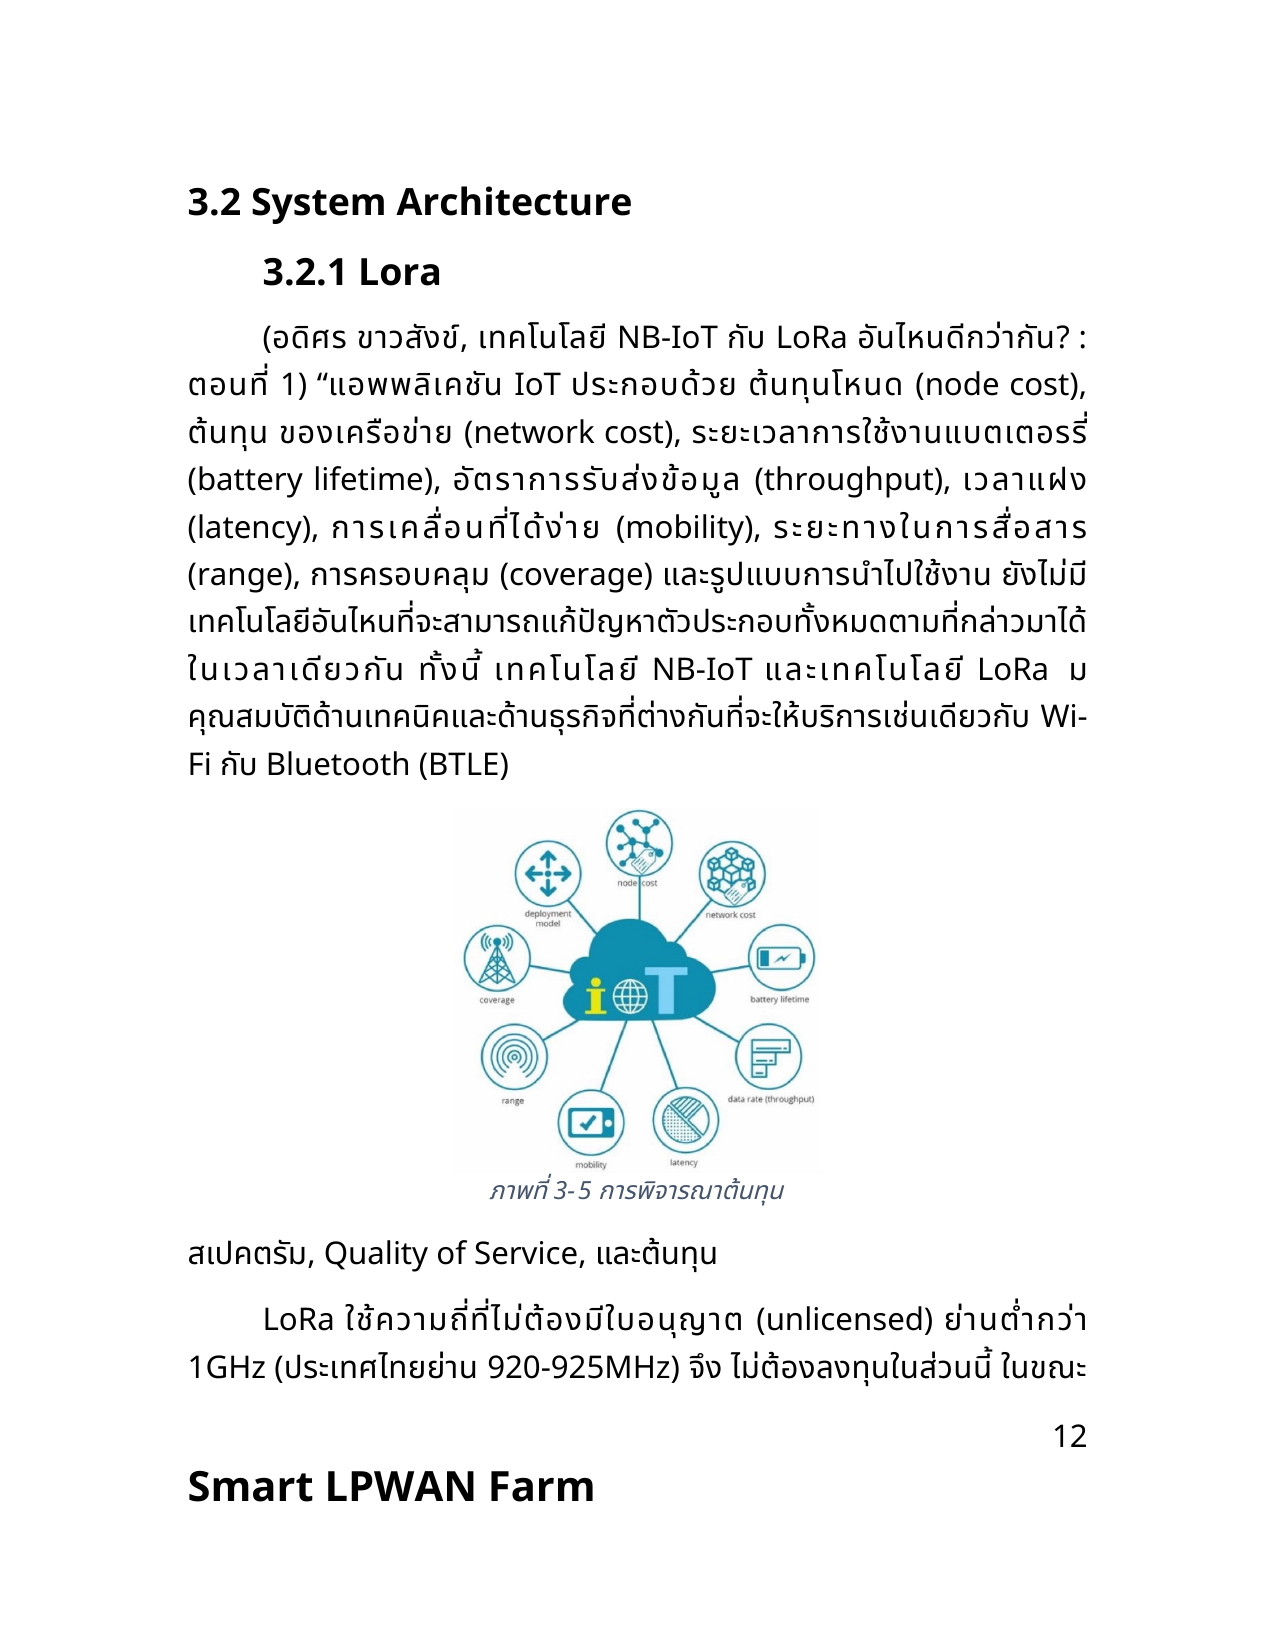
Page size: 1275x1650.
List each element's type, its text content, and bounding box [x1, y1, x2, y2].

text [187, 1297, 1087, 1392]
text 3.2.1 Lora [187, 245, 1087, 296]
picture [453, 808, 821, 1173]
text สเปคตรัม, Quality of Service, และต้นทุน [187, 1231, 1087, 1279]
subtitle 3.2 System Architecture [187, 175, 1087, 226]
text (อดิศร ขาวสังข์, เทคโนโลยี NB-IoT กับ LoRa อันไหนดีกว่ากัน? : ตอนที่ 1) “แอพพลิเคชัน IoT ประกอบด้วย ต้นทุนโหนด (node cost), ต้นทุน ของเครือข่าย (network cost), ระยะเวลาการใช้งานแบตเตอรรี่ (battery lifetime), อัตราการรับส่งข้อมูล (throughput), เวลาแฝง (latency), การเคลื่อนที่ได้ง่าย (mobility), ระยะทางในการสื่อสาร (range), การครอบคลุม (coverage) และรูปแบบการนำไปใช้งาน ยังไม่มีเทคโนโลยีอันไหนที่จะสามารถแก้ปัญหาตัวประกอบทั้งหมดตามที่กล่าวมาได้ในเวลาเดียวกัน ทั้งนี้ เทคโนโลยี NB-IoT และเทคโนโลยี LoRa มีคุณสมบัติด้านเทคนิคและด้านธุรกิจที่ต่างกันที่จะให้บริการเช่นเดียวกับ Wi-Fi กับ Bluetooth (BTLE) [187, 314, 1087, 789]
